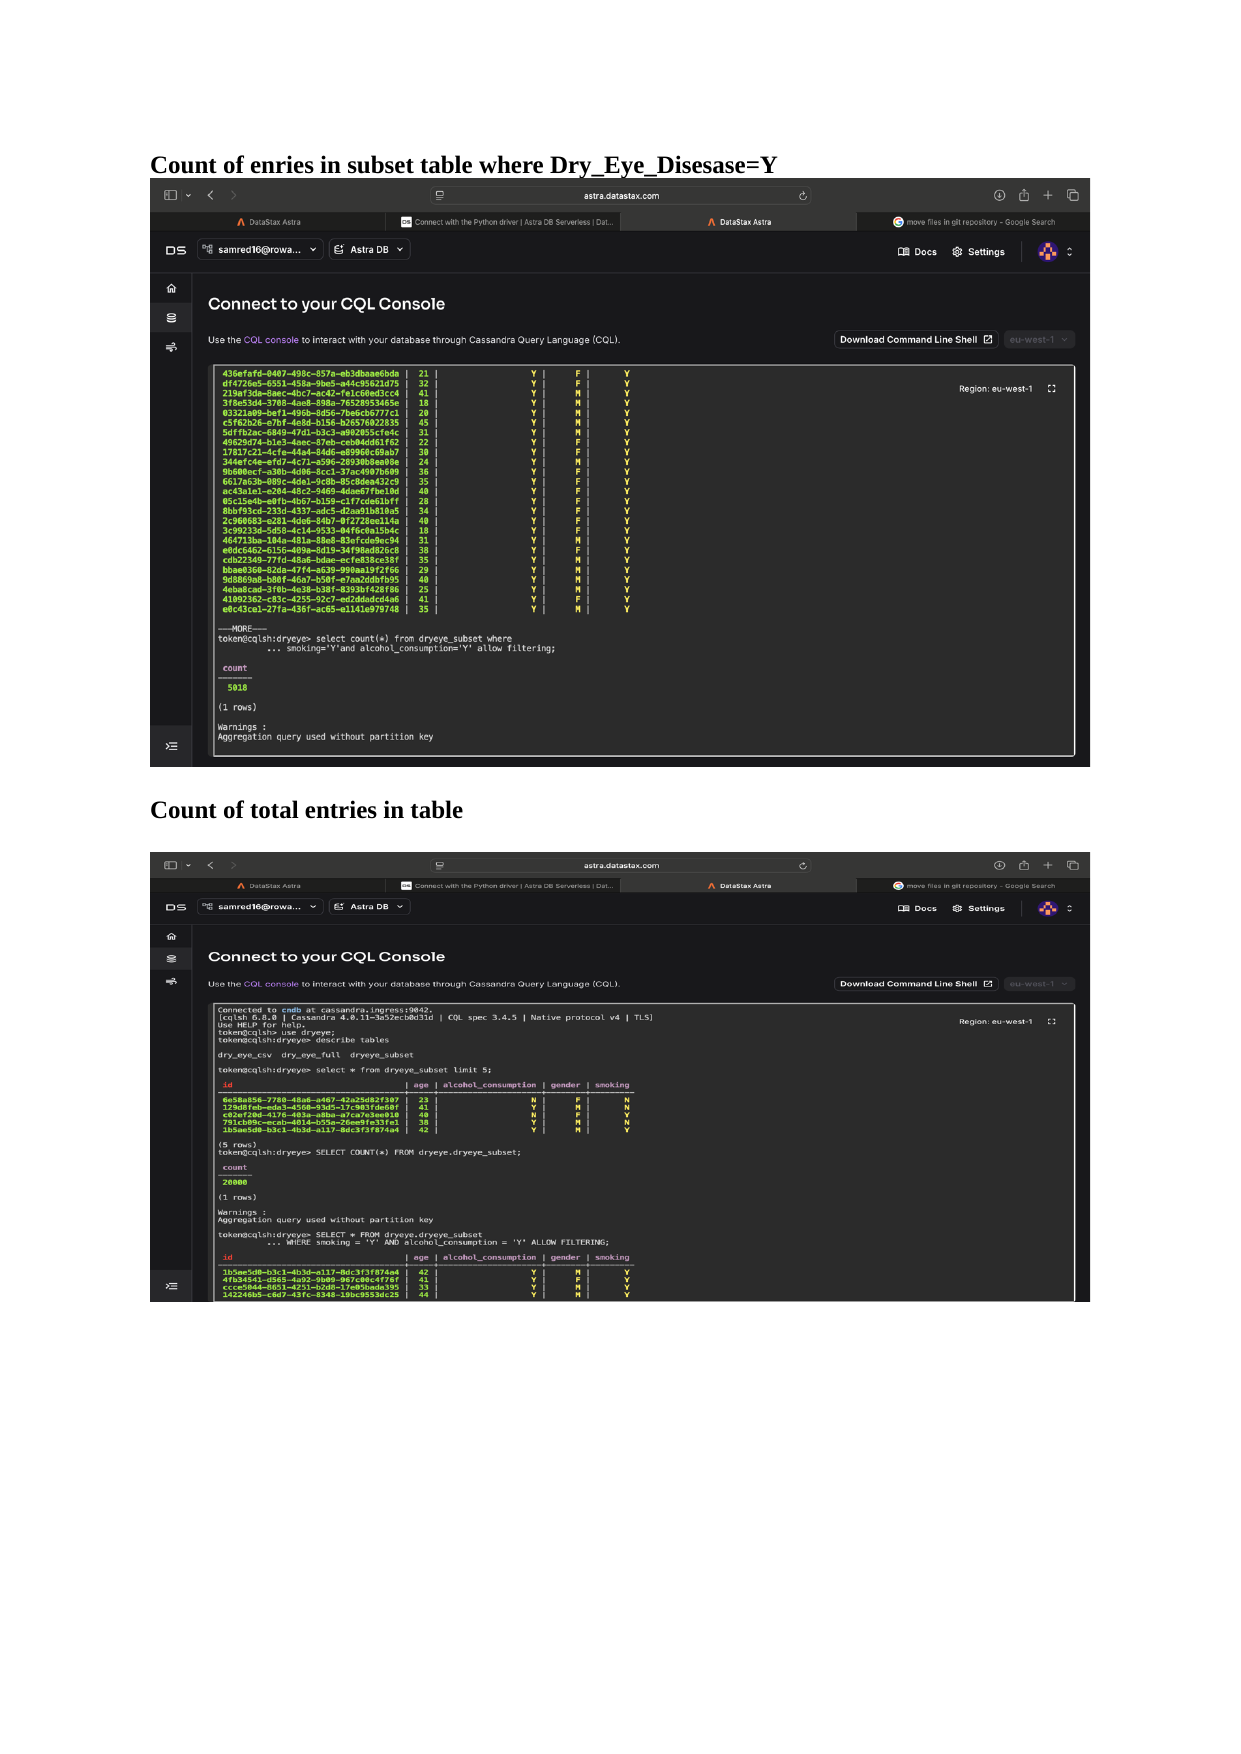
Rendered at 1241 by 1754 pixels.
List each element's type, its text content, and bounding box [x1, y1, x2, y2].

text Count of total entries in table [150, 795, 1090, 824]
picture [150, 178, 1091, 767]
picture [150, 852, 1091, 1302]
text Count of enries in subset table where Dry_Eye_Disesase=Y [150, 150, 1090, 178]
